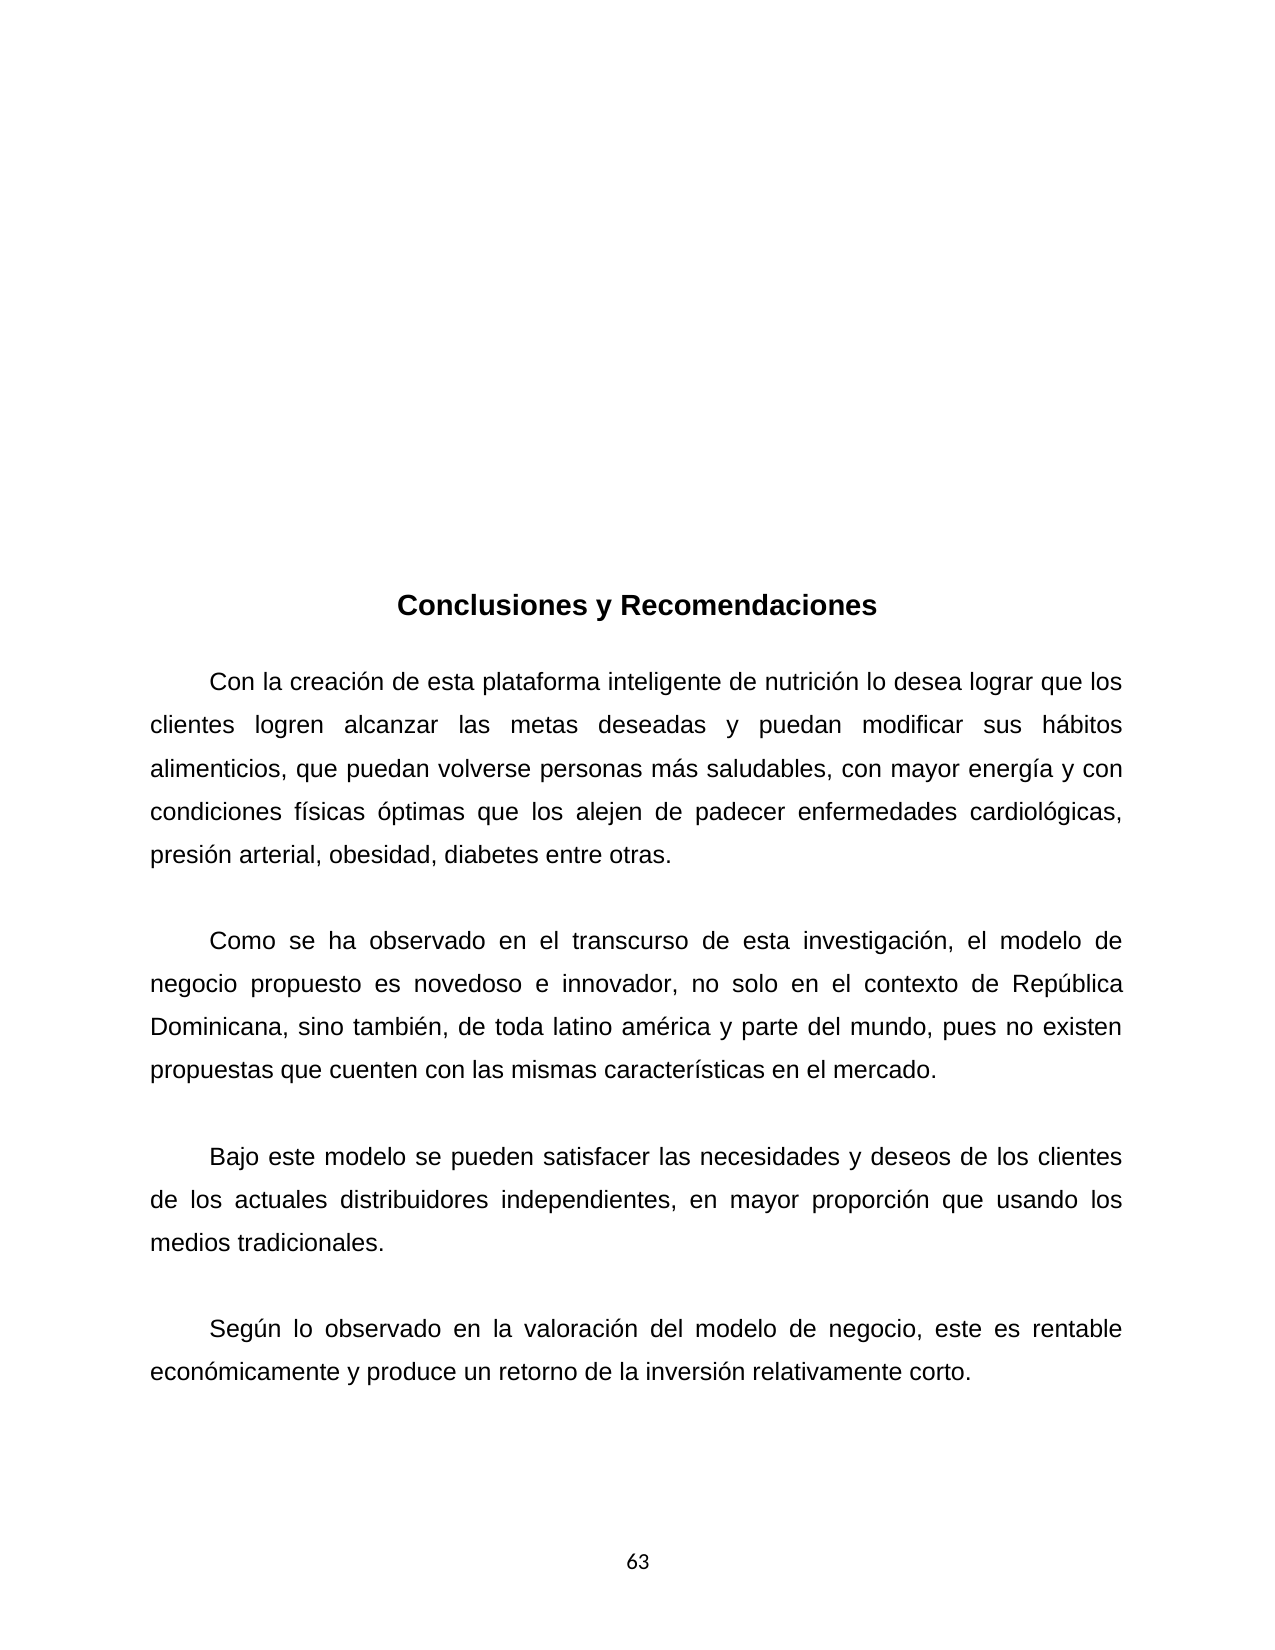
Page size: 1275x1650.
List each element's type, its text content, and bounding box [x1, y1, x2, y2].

text Bajo este modelo se pueden satisfacer las necesidades y deseos de los clientes de los actuales distribuidores independientes, en mayor proporción que usando los medios tradicionales. [150, 1142, 1124, 1257]
text Con la creación de esta plataforma inteligente de nutrición lo desea lograr que los clientes logren alcanzar las metas deseadas y puedan modificar sus hábitos alimenticios, que puedan volverse personas más saludables, con mayor energía y con condiciones físicas óptimas que los alejen de padecer enfermedades cardiológicas, presión arterial, obesidad, diabetes entre otras. [150, 667, 1124, 869]
subtitle Conclusiones y Recomendaciones [150, 588, 1125, 622]
text Como se ha observado en el transcurso de esta investigación, el modelo de negocio propuesto es novedoso e innovador, no solo en el contexto de República Dominicana, sino también, de toda latino américa y parte del mundo, pues no existen propuestas que cuenten con las mismas características en el mercado. [150, 926, 1124, 1084]
text Según lo observado en la valoración del modelo de negocio, este es rentable económicamente y produce un retorno de la inversión relativamente corto. [150, 1314, 1124, 1386]
